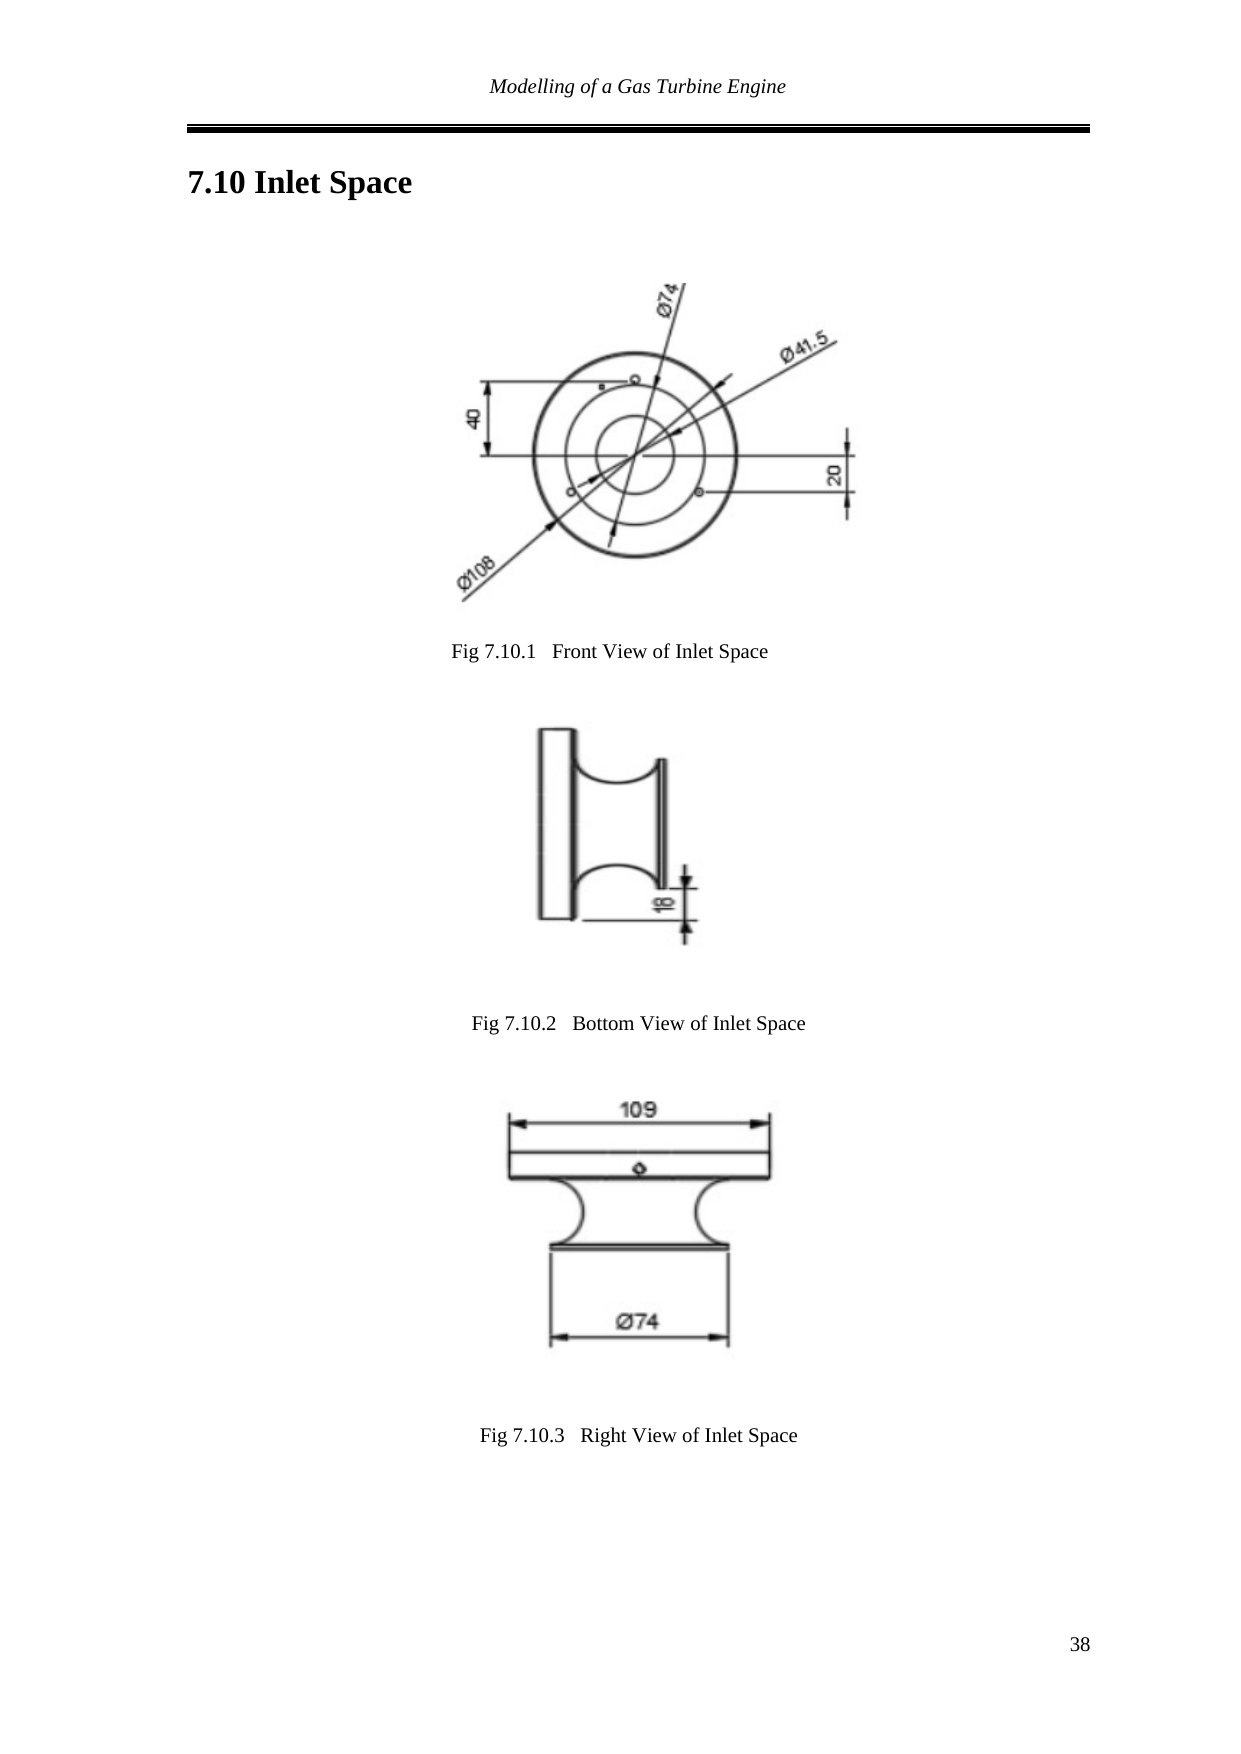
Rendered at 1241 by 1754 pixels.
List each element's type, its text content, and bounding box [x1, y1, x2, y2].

subtitle Fig 7.10.3 Right View of Inlet Space [187, 1423, 1090, 1447]
subtitle Fig 7.10.2 Bottom View of Inlet Space [187, 1011, 1090, 1035]
picture [481, 692, 797, 982]
subtitle Fig 7.10.1 Front View of Inlet Space [187, 639, 1090, 663]
picture [455, 283, 898, 611]
picture [474, 1064, 804, 1394]
subtitle 7.10 Inlet Space [187, 162, 1090, 201]
